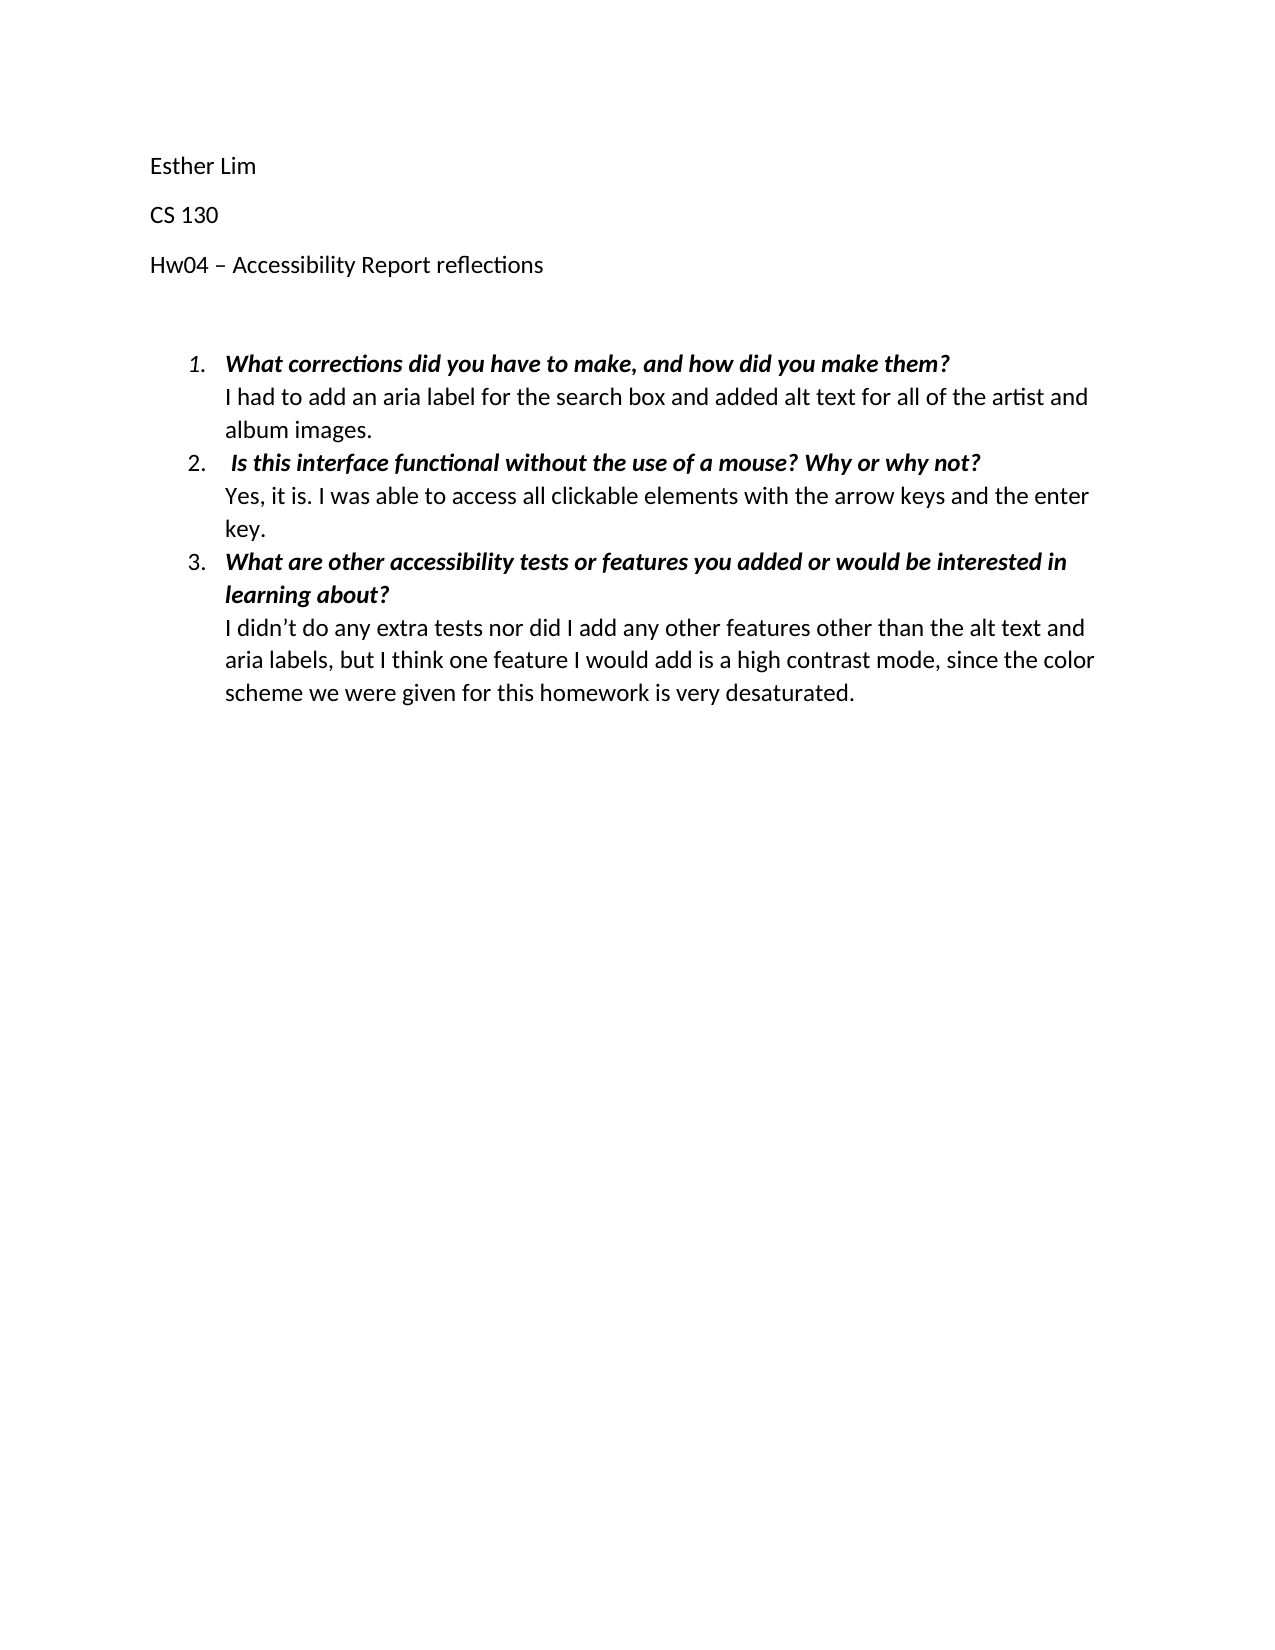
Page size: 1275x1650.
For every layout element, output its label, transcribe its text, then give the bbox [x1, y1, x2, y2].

list What are other accessibility tests or features you added or would be interested in learning about? [187, 546, 1125, 609]
list What corrections did you have to make, and how did you make them? [187, 348, 1125, 379]
list Yes, it is. I was able to access all clickable elements with the arrow keys and the enter key. [225, 480, 1125, 543]
text Hw04 – Accessibility Report reflections [150, 249, 1125, 280]
list I didn’t do any extra tests nor did I add any other features other than the alt text and aria labels, but I think one feature I would add is a high contrast mode, since the color scheme we were given for this homework is very desaturated. [225, 612, 1125, 708]
text Esther Lim [150, 150, 1125, 181]
list I had to add an aria label for the search box and added alt text for all of the artist and album images. [225, 381, 1125, 445]
text CS 130 [150, 199, 1125, 230]
list Is this interface functional without the use of a mouse? Why or why not? [187, 447, 1125, 478]
